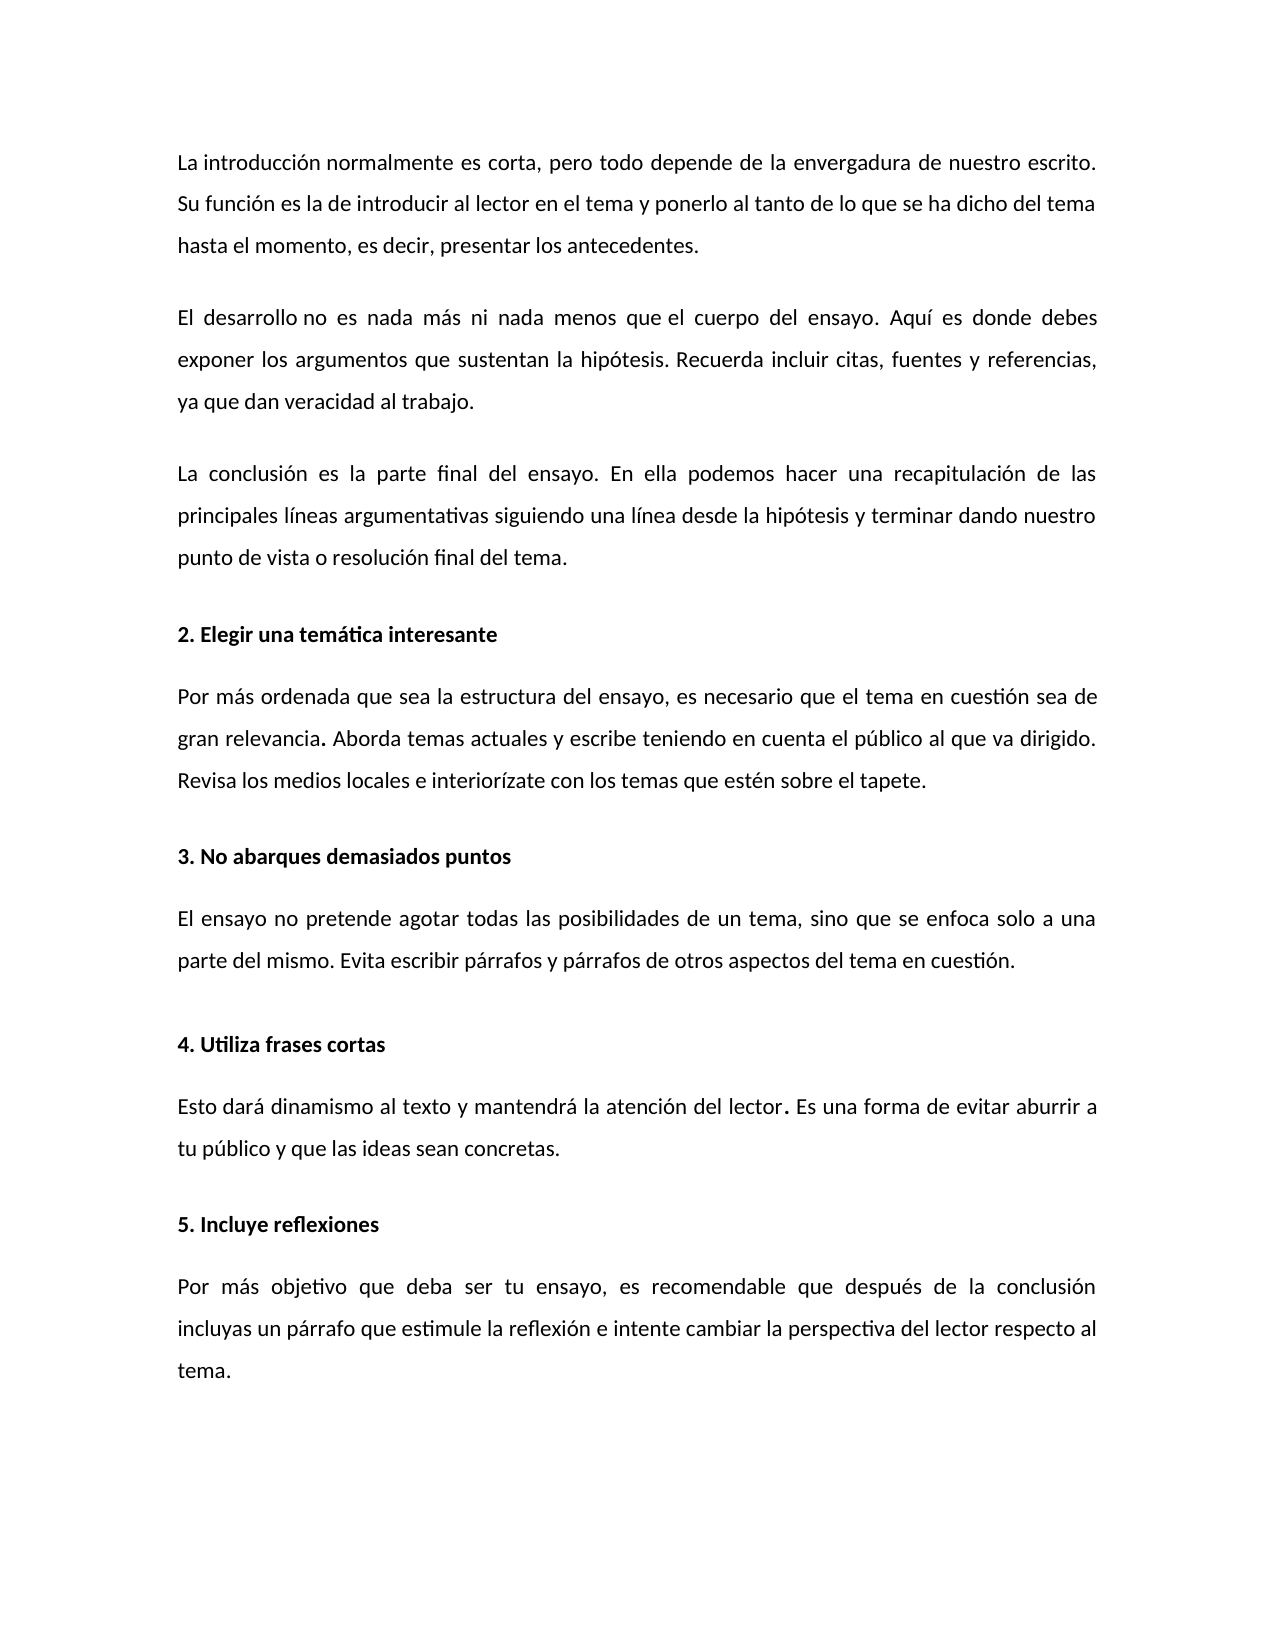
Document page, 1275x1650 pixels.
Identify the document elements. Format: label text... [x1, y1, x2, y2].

text La conclusión es la parte final del ensayo. En ella podemos hacer una recapitulación de las principales líneas argumentativas siguiendo una línea desde la hipótesis y terminar dando nuestro punto de vista o resolución final del tema. [177, 459, 1098, 571]
text Por más ordenada que sea la estructura del ensayo, es necesario que el tema en cuestión sea de gran relevancia. Aborda temas actuales y escribe teniendo en cuenta el público al que va dirigido. Revisa los medios locales e interiorízate con los temas que estén sobre el tapete. [177, 682, 1098, 794]
text Por más objetivo que deba ser tu ensayo, es recomendable que después de la conclusión incluyas un párrafo que estimule la reflexión e intente cambiar la perspectiva del lector respecto al tema. [177, 1272, 1098, 1384]
subtitle 4. Utiliza frases cortas [177, 1030, 1098, 1058]
text Esto dará dinamismo al texto y mantendrá la atención del lector. Es una forma de evitar aburrir a tu público y que las ideas sean concretas. [177, 1092, 1098, 1162]
subtitle 5. Incluye reflexiones [177, 1210, 1098, 1238]
text El ensayo no pretende agotar todas las posibilidades de un tema, sino que se enfoca solo a una parte del mismo. Evita escribir párrafos y párrafos de otros aspectos del tema en cuestión. [177, 904, 1098, 974]
text La introducción normalmente es corta, pero todo depende de la envergadura de nuestro escrito. Su función es la de introducir al lector en el tema y ponerlo al tanto de lo que se ha dicho del tema hasta el momento, es decir, presentar los antecedentes. [177, 148, 1098, 259]
text El desarrollo no es nada más ni nada menos que el cuerpo del ensayo. Aquí es donde debes exponer los argumentos que sustentan la hipótesis. Recuerda incluir citas, fuentes y referencias, ya que dan veracidad al trabajo. [177, 303, 1098, 416]
subtitle 3. No abarques demasiados puntos [177, 842, 1098, 870]
subtitle 2. Elegir una temática interesante [177, 620, 1098, 648]
